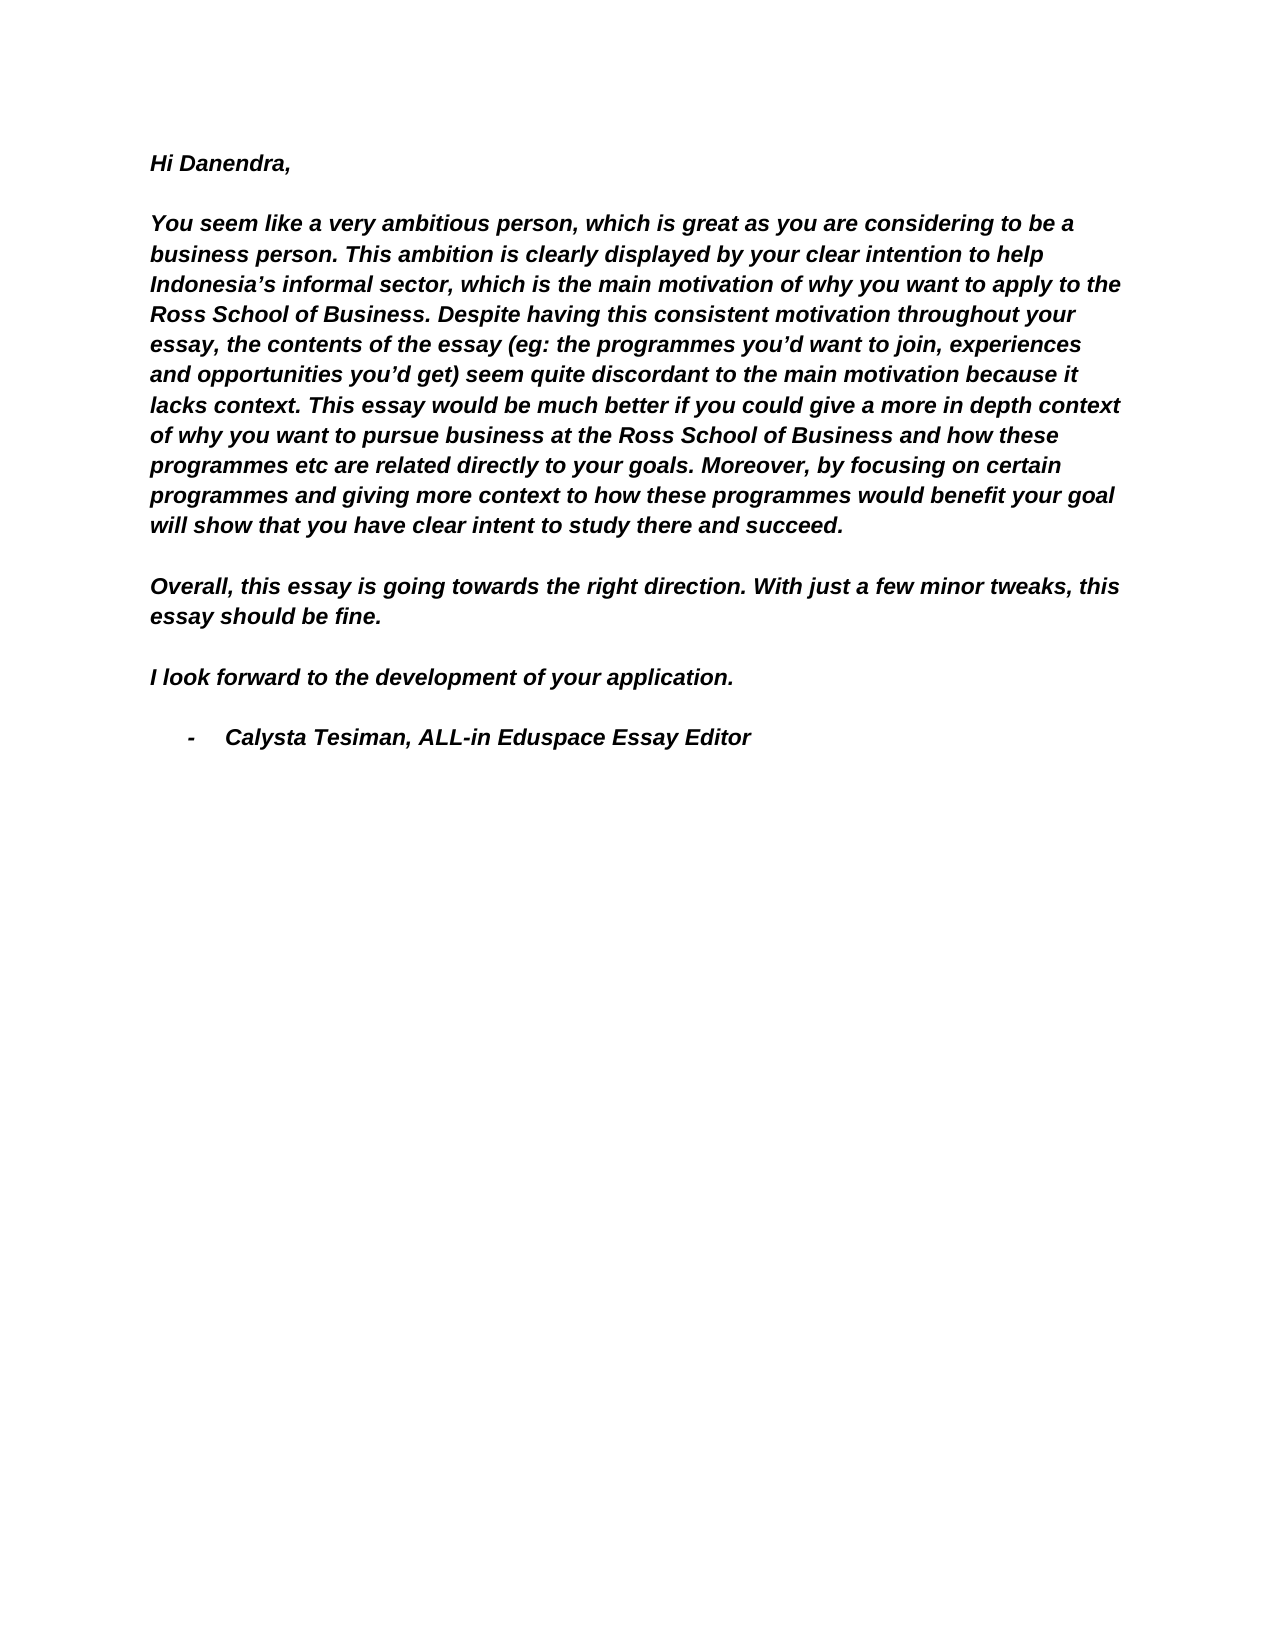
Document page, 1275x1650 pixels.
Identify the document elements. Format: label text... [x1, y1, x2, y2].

text I look forward to the development of your application. [150, 663, 1125, 690]
text Overall, this essay is going towards the right direction. With just a few minor tweaks, this essay should be fine. [150, 573, 1125, 629]
text Hi Danendra, [150, 150, 1125, 176]
list Calysta Tesiman, ALL-in Eduspace Essay Editor [187, 724, 1125, 750]
text You seem like a very ambitious person, which is great as you are considering to be a business person. This ambition is clearly displayed by your clear intention to help Indonesia’s informal sector, which is the main motivation of why you want to apply to the Ross School of Business. Despite having this consistent motivation throughout your essay, the contents of the essay (eg: the programmes you’d want to join, experiences and opportunities you’d get) seem quite discordant to the main motivation because it lacks context. This essay would be much better if you could give a more in depth context of why you want to pursue business at the Ross School of Business and how these programmes etc are related directly to your goals. Moreover, by focusing on certain programmes and giving more context to how these programmes would benefit your goal will show that you have clear intent to study there and succeed. [150, 210, 1125, 539]
